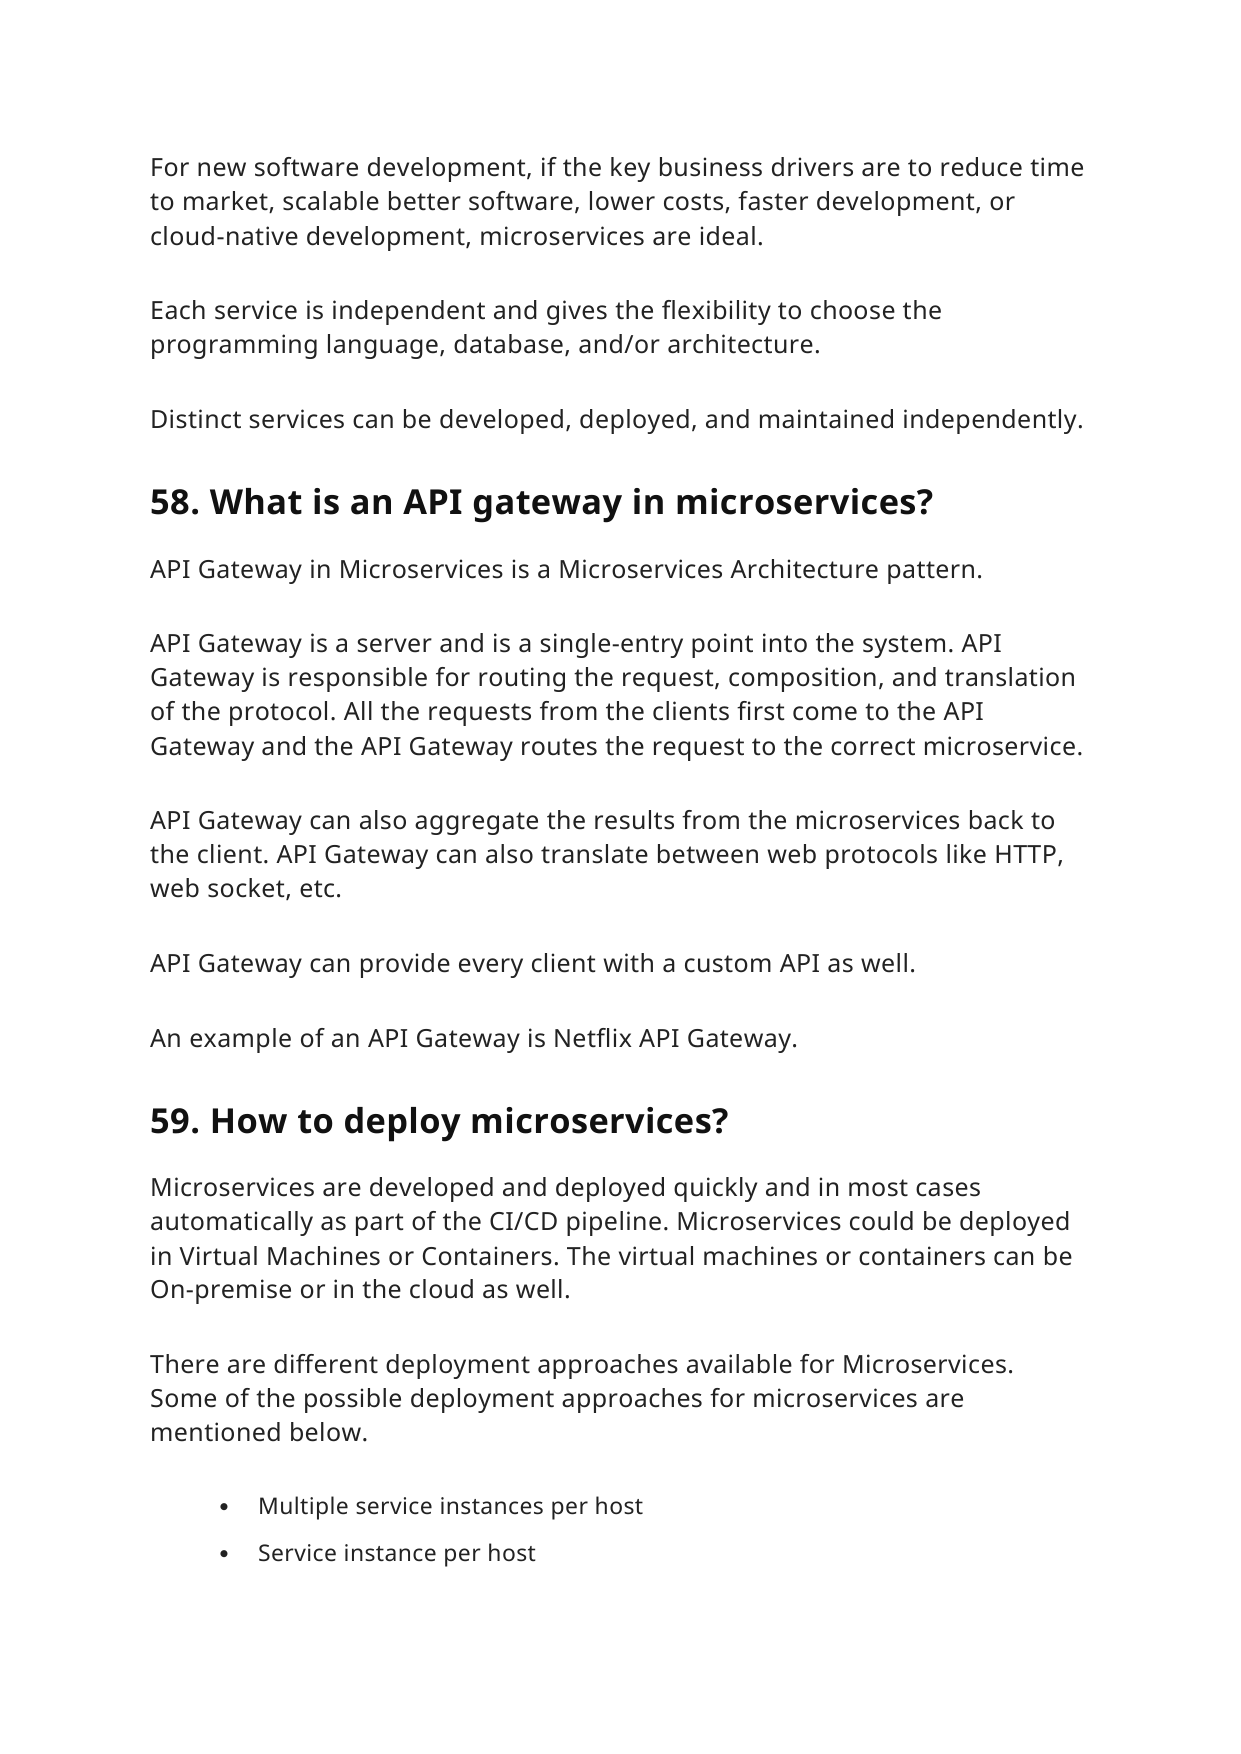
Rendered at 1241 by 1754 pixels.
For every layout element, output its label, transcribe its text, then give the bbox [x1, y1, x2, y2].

text For new software development, if the key business drivers are to reduce time to market, scalable better software, lower costs, faster development, or cloud-native development, microservices are ideal. [150, 150, 1090, 252]
text API Gateway in Microservices is a Microservices Architecture pattern. [150, 551, 1090, 585]
text Each service is independent and gives the flexibility to choose the programming language, database, and/or architecture. [150, 293, 1090, 361]
list Multiple service instances per host [220, 1490, 1090, 1521]
text Microservices are developed and deployed quickly and in most cases automatically as part of the CI/CD pipeline. Microservices could be deployed in Virtual Machines or Containers. The virtual machines or containers can be On-premise or in the cloud as well. [150, 1170, 1090, 1306]
text An example of an API Gateway is Netflix API Gateway. [150, 1020, 1090, 1054]
text API Gateway is a server and is a single-entry point into the system. API Gateway is responsible for routing the request, composition, and translation of the protocol. All the requests from the clients first come to the API Gateway and the API Gateway routes the request to the correct microservice. [150, 626, 1090, 762]
text There are different deployment approaches available for Microservices. Some of the possible deployment approaches for microservices are mentioned below. [150, 1347, 1090, 1449]
subtitle 58. What is an API gateway in microservices? [150, 478, 1090, 525]
list Service instance per host [220, 1537, 1090, 1568]
text Distinct services can be developed, deployed, and maintained independently. [150, 402, 1090, 436]
subtitle 59. How to deploy microservices? [150, 1097, 1090, 1143]
text API Gateway can provide every client with a custom API as well. [150, 946, 1090, 980]
text API Gateway can also aggregate the results from the microservices back to the client. API Gateway can also translate between web protocols like HTTP, web socket, etc. [150, 803, 1090, 905]
